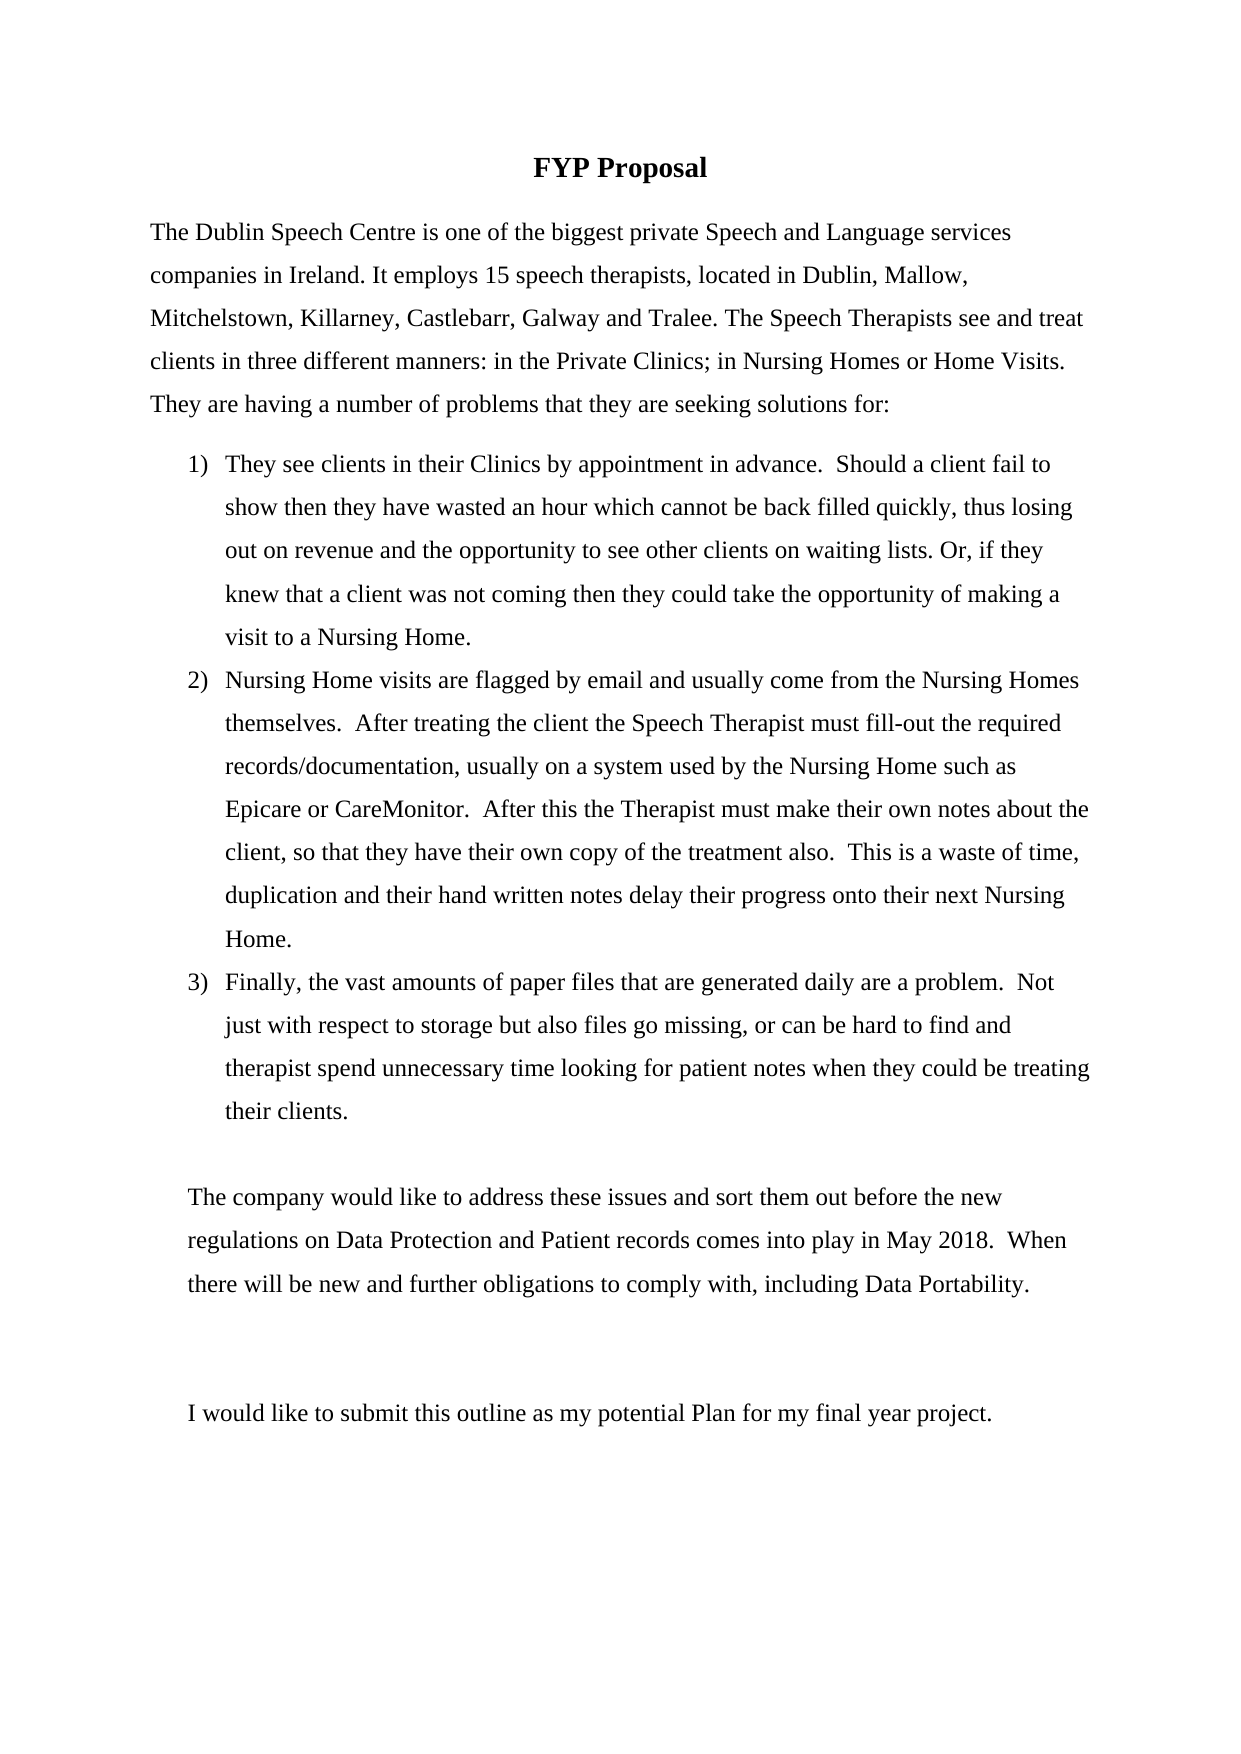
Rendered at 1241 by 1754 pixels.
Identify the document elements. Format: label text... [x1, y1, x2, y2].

list Nursing Home visits are flagged by email and usually come from the Nursing Homes themselves. After treating the client the Speech Therapist must fill-out the required records/documentation, usually on a system used by the Nursing Home such as Epicare or CareMonitor. After this the Therapist must make their own notes about the client, so that they have their own copy of the treatment also. This is a waste of time, duplication and their hand written notes delay their progress onto their next Nursing Home. [187, 665, 1090, 952]
text FYP Proposal [150, 150, 1090, 183]
list Finally, the vast amounts of paper files that are generated daily are a problem. Not just with respect to storage but also files go missing, or can be hard to find and therapist spend unnecessary time looking for patient notes when they could be treating their clients. [187, 967, 1090, 1125]
list The company would like to address these issues and sort them out before the new regulations on Data Protection and Patient records comes into play in May 2018. When there will be new and further obligations to comply with, including Data Portability. [187, 1182, 1090, 1297]
list They see clients in their Clinics by appointment in advance. Should a client fail to show then they have wasted an hour which cannot be back filled quickly, thus losing out on revenue and the opportunity to see other clients on waiting lists. Or, if they knew that a client was not coming then they could take the opportunity of making a visit to a Nursing Home. [187, 449, 1090, 651]
list I would like to submit this outline as my potential Plan for my final year project. [187, 1398, 1090, 1427]
text The Dublin Speech Centre is one of the biggest private Speech and Language services companies in Ireland. It employs 15 speech therapists, located in Dublin, Mallow, Mitchelstown, Killarney, Castlebarr, Galway and Tralee. The Speech Therapists see and treat clients in three different manners: in the Private Clinics; in Nursing Homes or Home Visits. They are having a number of problems that they are seeking solutions for: [150, 217, 1090, 418]
